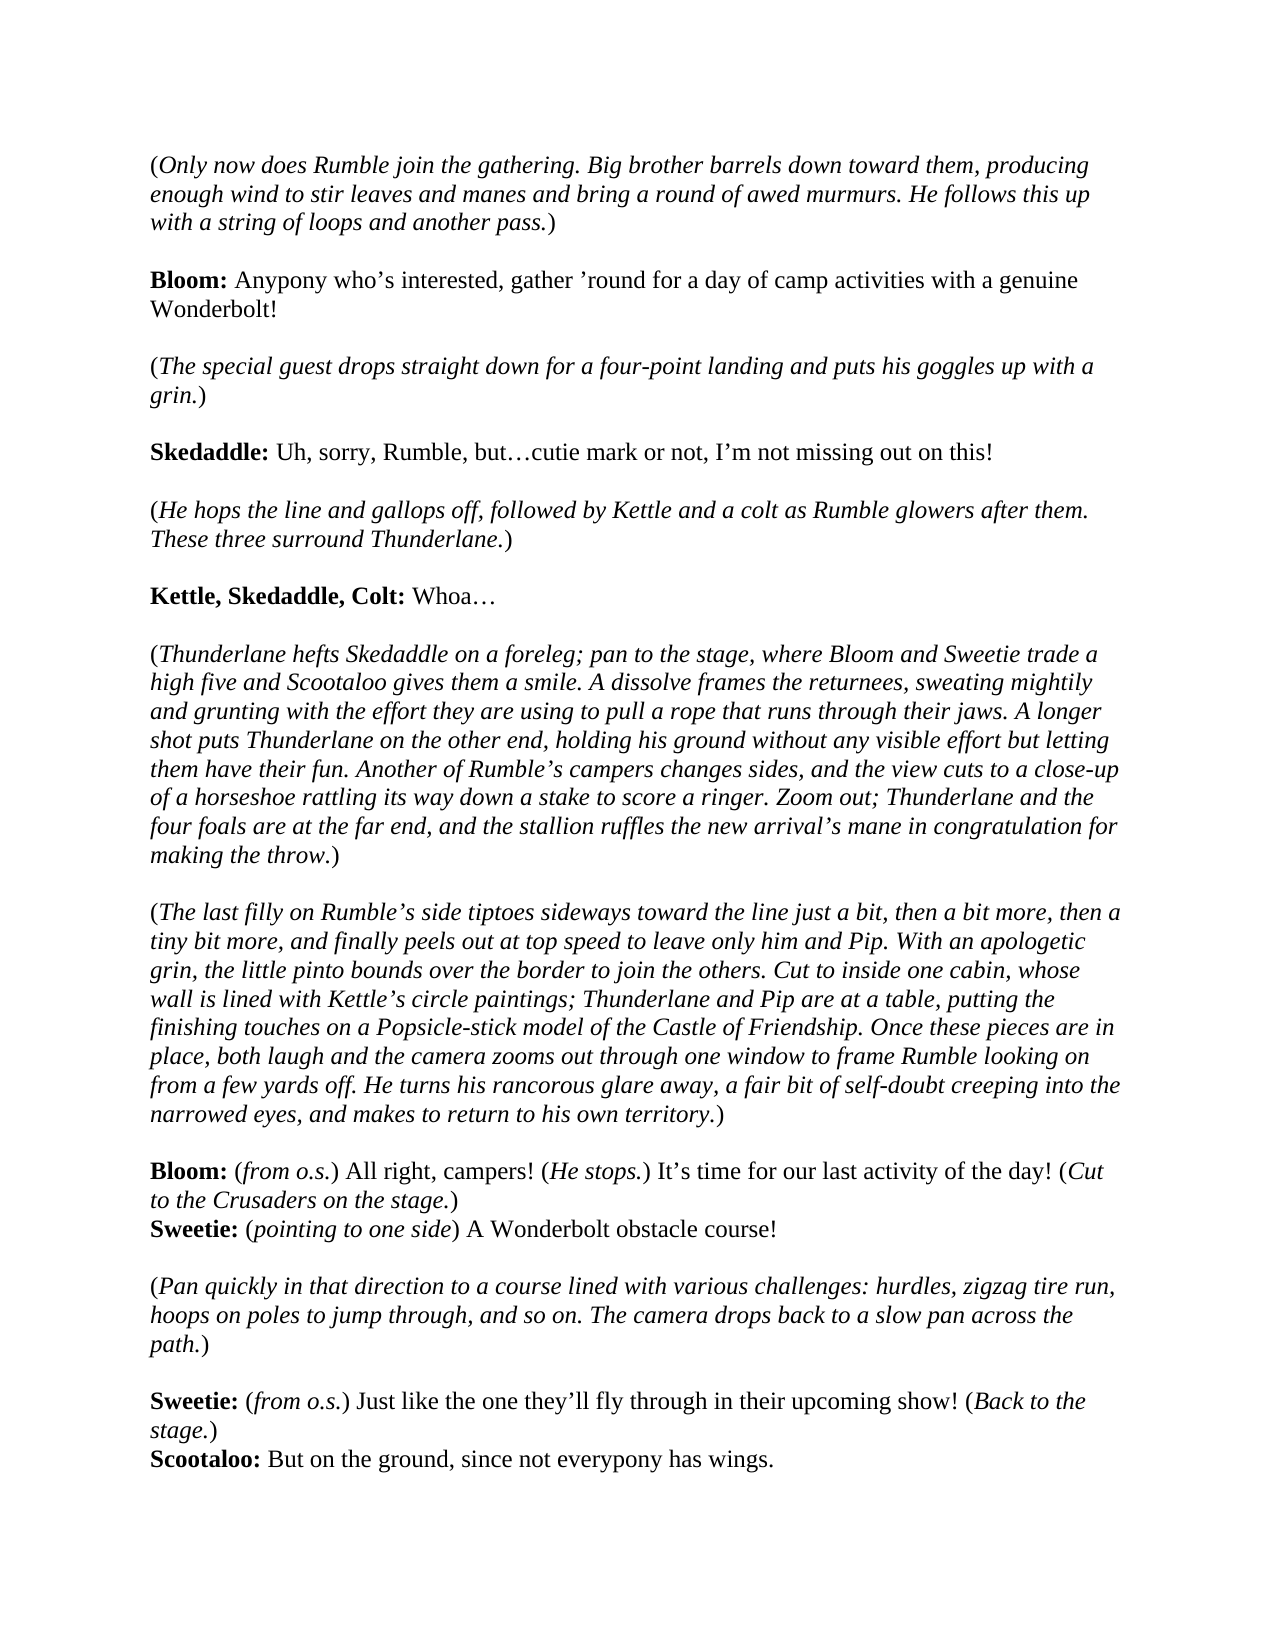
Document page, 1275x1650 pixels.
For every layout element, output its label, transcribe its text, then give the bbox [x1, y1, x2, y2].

text Skedaddle: Uh, sorry, Rumble, but…cutie mark or not, I’m not missing out on this! [150, 437, 1125, 466]
text Sweetie: (pointing to one side) A Wonderbolt obstacle course! [150, 1214, 1125, 1242]
text Sweetie: (from o.s.) Just like the one they’ll fly through in their upcoming show! (Back to the stage.) [150, 1386, 1125, 1444]
text Scootaloo: But on the ground, since not everypony has wings. [150, 1444, 1125, 1472]
text (Pan quickly in that direction to a course lined with various challenges: hurdles, zigzag tire run, hoops on poles to jump through, and so on. The camera drops back to a slow pan across the path.) [150, 1271, 1125, 1357]
text (He hops the line and gallops off, followed by Kettle and a colt as Rumble glowers after them. These three surround Thunderlane.) [150, 495, 1125, 552]
text Bloom: Anypony who’s interested, gather ’round for a day of camp activities with a genuine Wonderbolt! [150, 265, 1125, 322]
text (The last filly on Rumble’s side tiptoes sideways toward the line just a bit, then a bit more, then a tiny bit more, and finally peels out at top speed to leave only him and Pip. With an apologetic grin, the little pinto bounds over the border to join the others. Cut to inside one cabin, whose wall is lined with Kettle’s circle paintings; Thunderlane and Pip are at a table, putting the finishing touches on a Popsicle-stick model of the Castle of Friendship. Once these pieces are in place, both laugh and the camera zooms out through one window to frame Rumble looking on from a few yards off. He turns his rancorous glare away, a fair bit of self-doubt creeping into the narrowed eyes, and makes to return to his own territory.) [150, 897, 1125, 1127]
text (Thunderlane hefts Skedaddle on a foreleg; pan to the stage, where Bloom and Sweetie trade a high five and Scootaloo gives them a smile. A dissolve frames the returnees, sweating mightily and grunting with the effort they are using to pull a rope that runs through their jaws. A longer shot puts Thunderlane on the other end, holding his ground without any visible effort but letting them have their fun. Another of Rumble’s campers changes sides, and the view cuts to a close-up of a horseshoe rattling its way down a stake to score a ringer. Zoom out; Thunderlane and the four foals are at the far end, and the stallion ruffles the new arrival’s mane in congratulation for making the throw.) [150, 639, 1125, 869]
text Kettle, Skedaddle, Colt: Whoa… [150, 581, 1125, 610]
text (The special guest drops straight down for a four-point landing and puts his goggles up with a grin.) [150, 351, 1125, 409]
text Bloom: (from o.s.) All right, campers! (He stops.) It’s time for our last activity of the day! (Cut to the Crusaders on the stage.) [150, 1156, 1125, 1214]
text (Only now does Rumble join the gathering. Big brother barrels down toward them, producing enough wind to stir leaves and manes and bring a round of awed murmurs. He follows this up with a string of loops and another pass.) [150, 150, 1125, 236]
